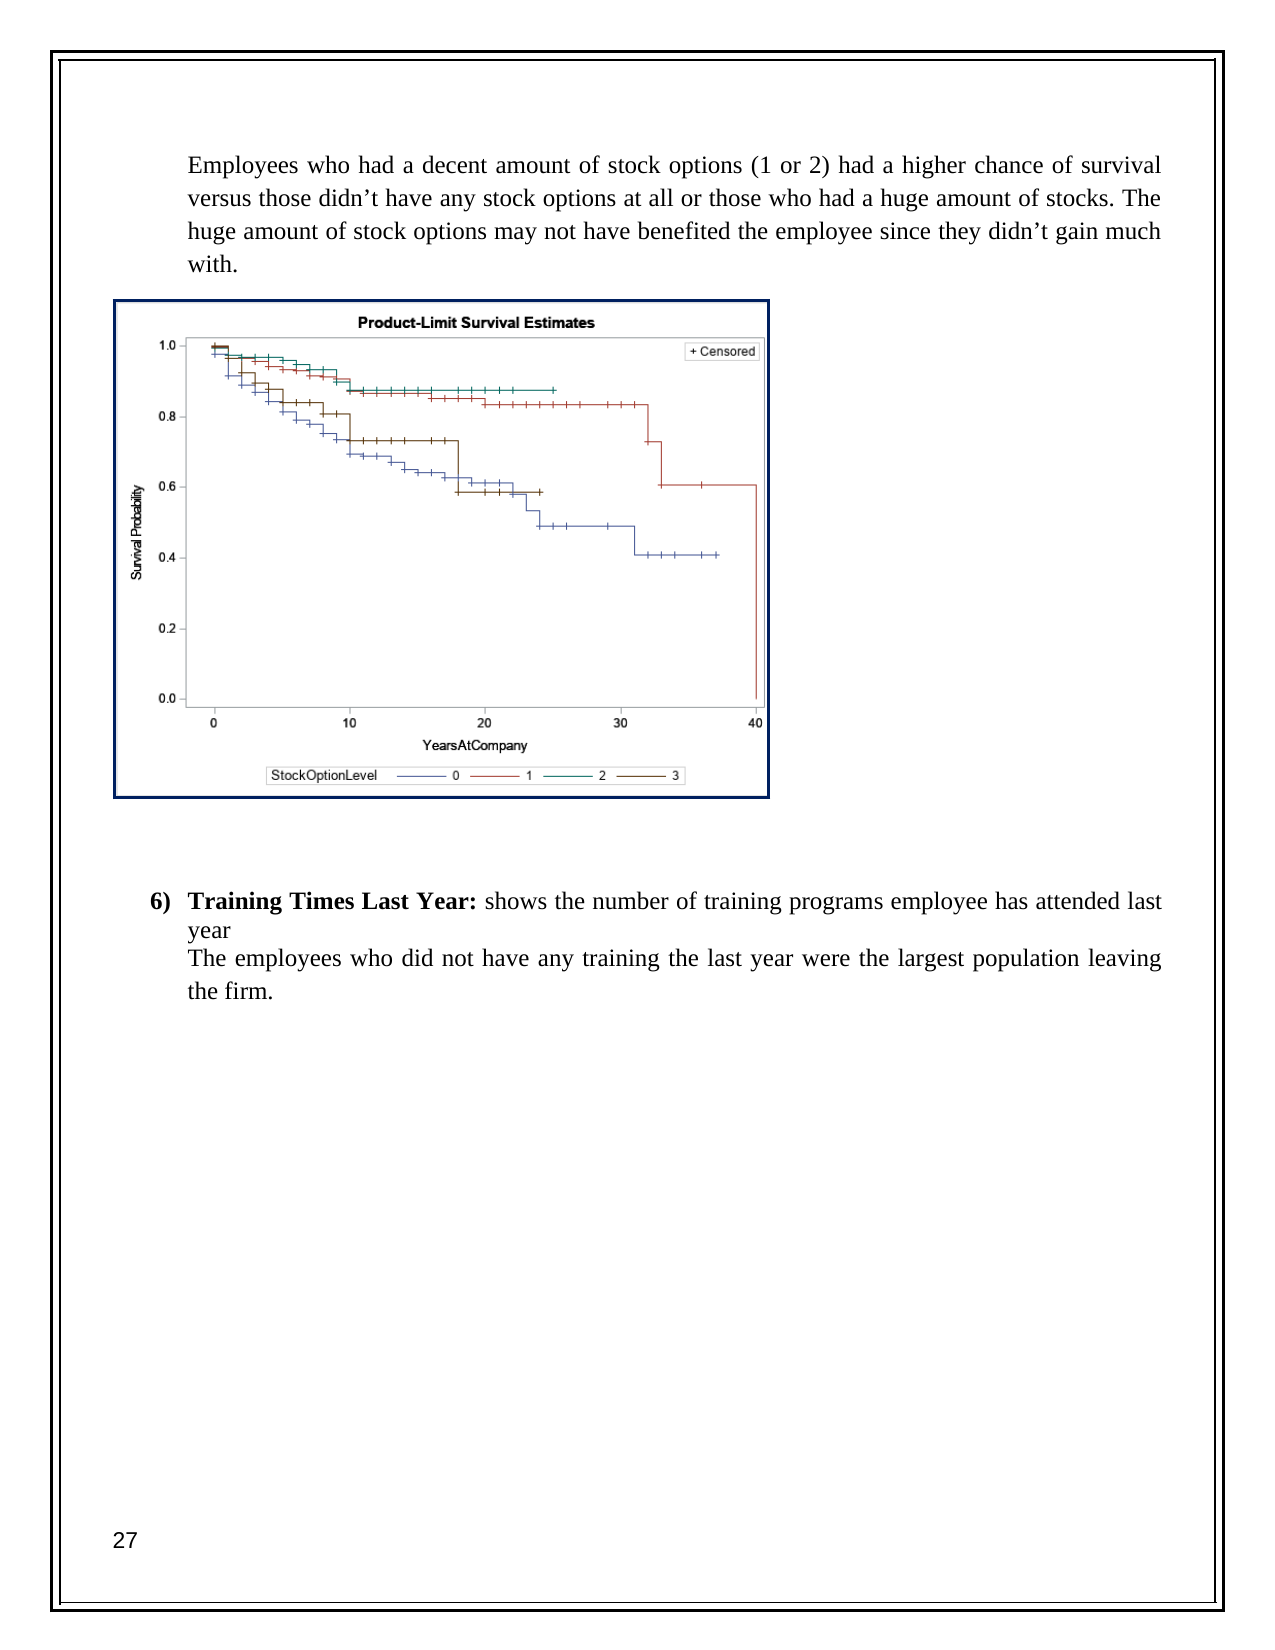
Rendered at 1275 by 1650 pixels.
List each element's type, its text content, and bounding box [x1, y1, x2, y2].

list Training Times Last Year: shows the number of training programs employee has attended last year [150, 886, 1162, 943]
list The employees who did not have any training the last year were the largest population leaving the firm. [187, 943, 1162, 1005]
picture [116, 302, 767, 796]
list Employees who had a decent amount of stock options (1 or 2) had a higher chance of survival versus those didn’t have any stock options at all or those who had a huge amount of stocks. The huge amount of stock options may not have benefited the employee since they didn’t gain much with. [187, 150, 1162, 278]
